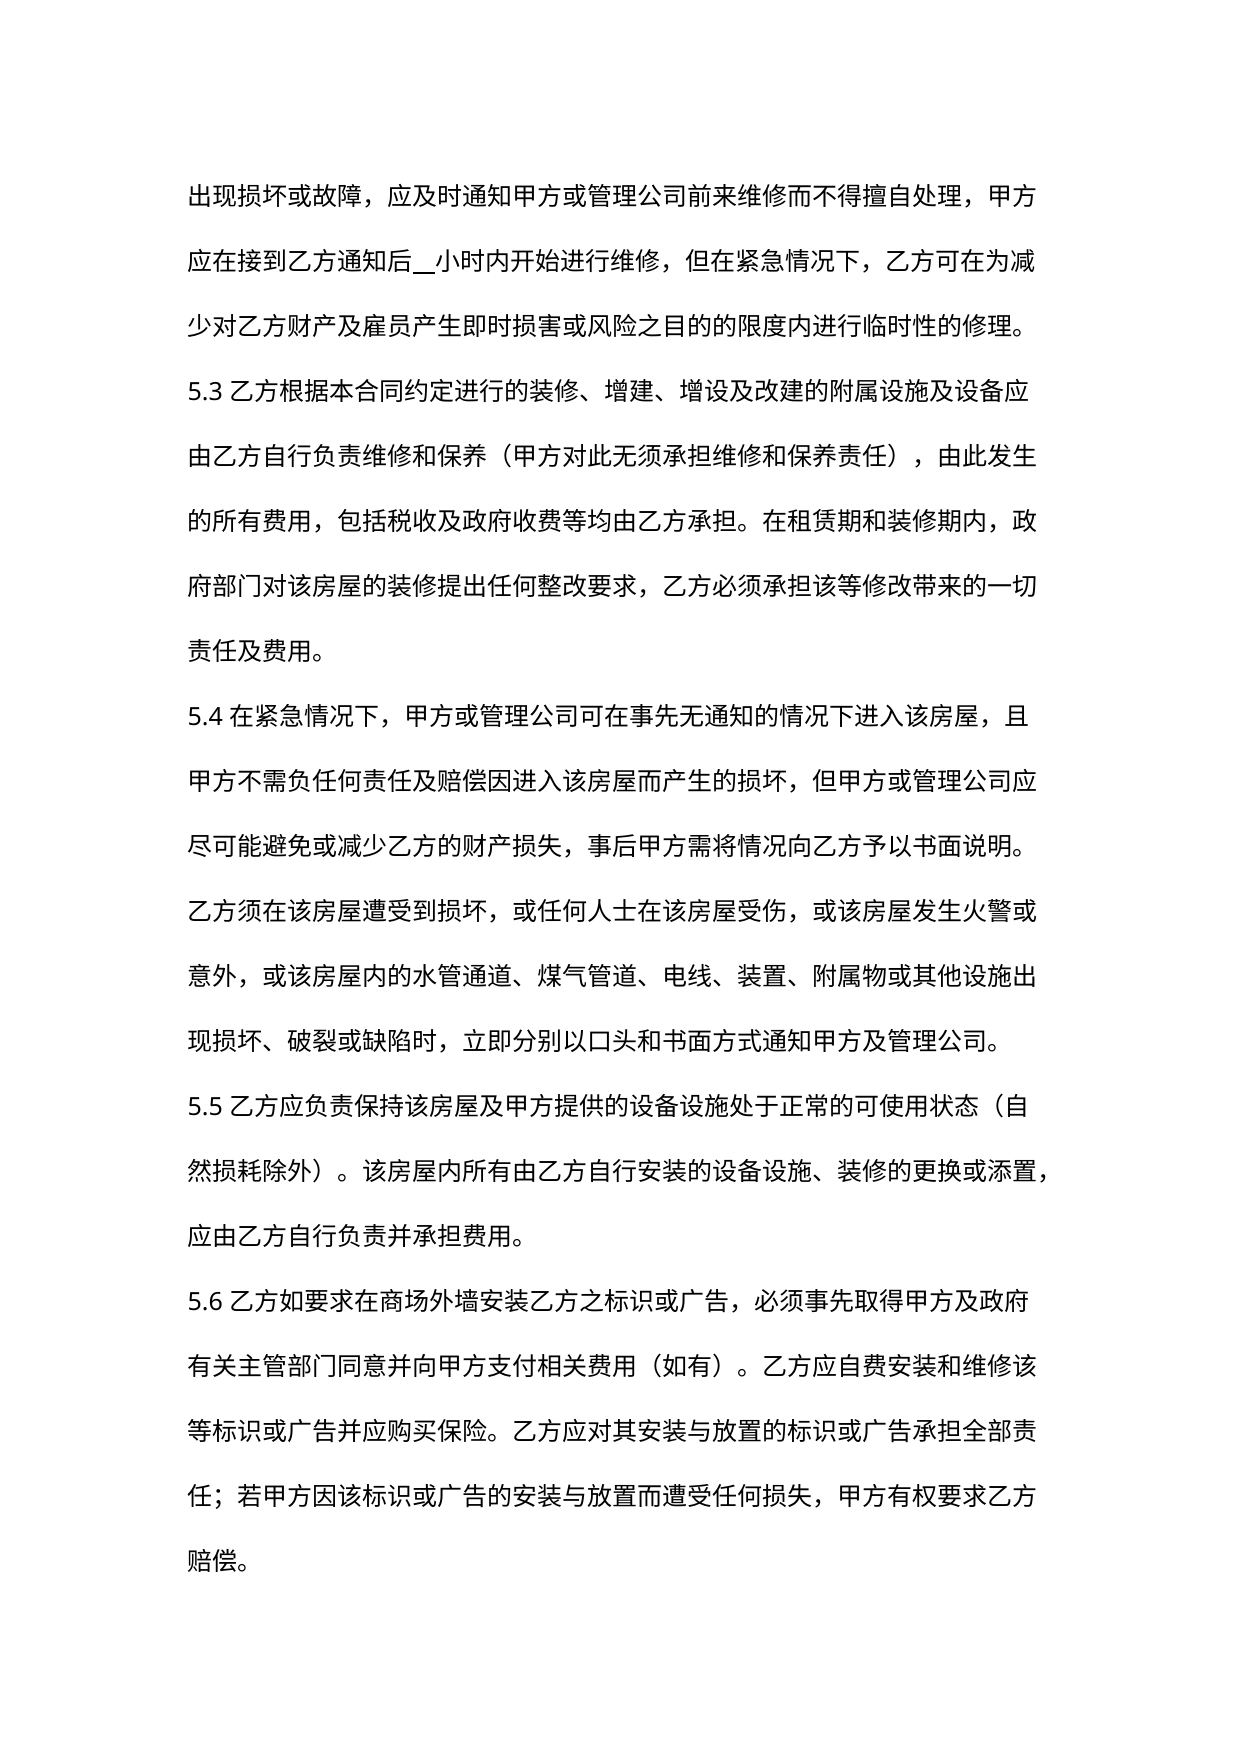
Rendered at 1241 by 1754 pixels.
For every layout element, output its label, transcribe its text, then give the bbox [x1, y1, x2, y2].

text 5.4 在紧急情况下，甲方或管理公司可在事先无通知的情况下进入该房屋，且甲方不需负任何责任及赔偿因进入该房屋而产生的损坏，但甲方或管理公司应尽可能避免或减少乙方的财产损失，事后甲方需将情况向乙方予以书面说明。乙方须在该房屋遭受到损坏，或任何人士在该房屋受伤，或该房屋发生火警或意外，或该房屋内的水管通道、煤气管道、电线、装置、附属物或其他设施出现损坏、破裂或缺陷时，立即分别以口头和书面方式通知甲方及管理公司。 [187, 682, 1053, 1072]
text 5.5 乙方应负责保持该房屋及甲方提供的设备设施处于正常的可使用状态（自然损耗除外）。该房屋内所有由乙方自行安装的设备设施、装修的更换或添置，应由乙方自行负责并承担费用。 [187, 1072, 1053, 1267]
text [187, 162, 1053, 357]
text 5.3 乙方根据本合同约定进行的装修、增建、增设及改建的附属设施及设备应由乙方自行负责维修和保养（甲方对此无须承担维修和保养责任），由此发生的所有费用，包括税收及政府收费等均由乙方承担。在租赁期和装修期内，政府部门对该房屋的装修提出任何整改要求，乙方必须承担该等修改带来的一切责任及费用。 [187, 357, 1053, 682]
text 5.6 乙方如要求在商场外墙安装乙方之标识或广告，必须事先取得甲方及政府有关主管部门同意并向甲方支付相关费用（如有）。乙方应自费安装和维修该等标识或广告并应购买保险。乙方应对其安装与放置的标识或广告承担全部责任；若甲方因该标识或广告的安装与放置而遭受任何损失，甲方有权要求乙方赔偿。 [187, 1267, 1053, 1592]
